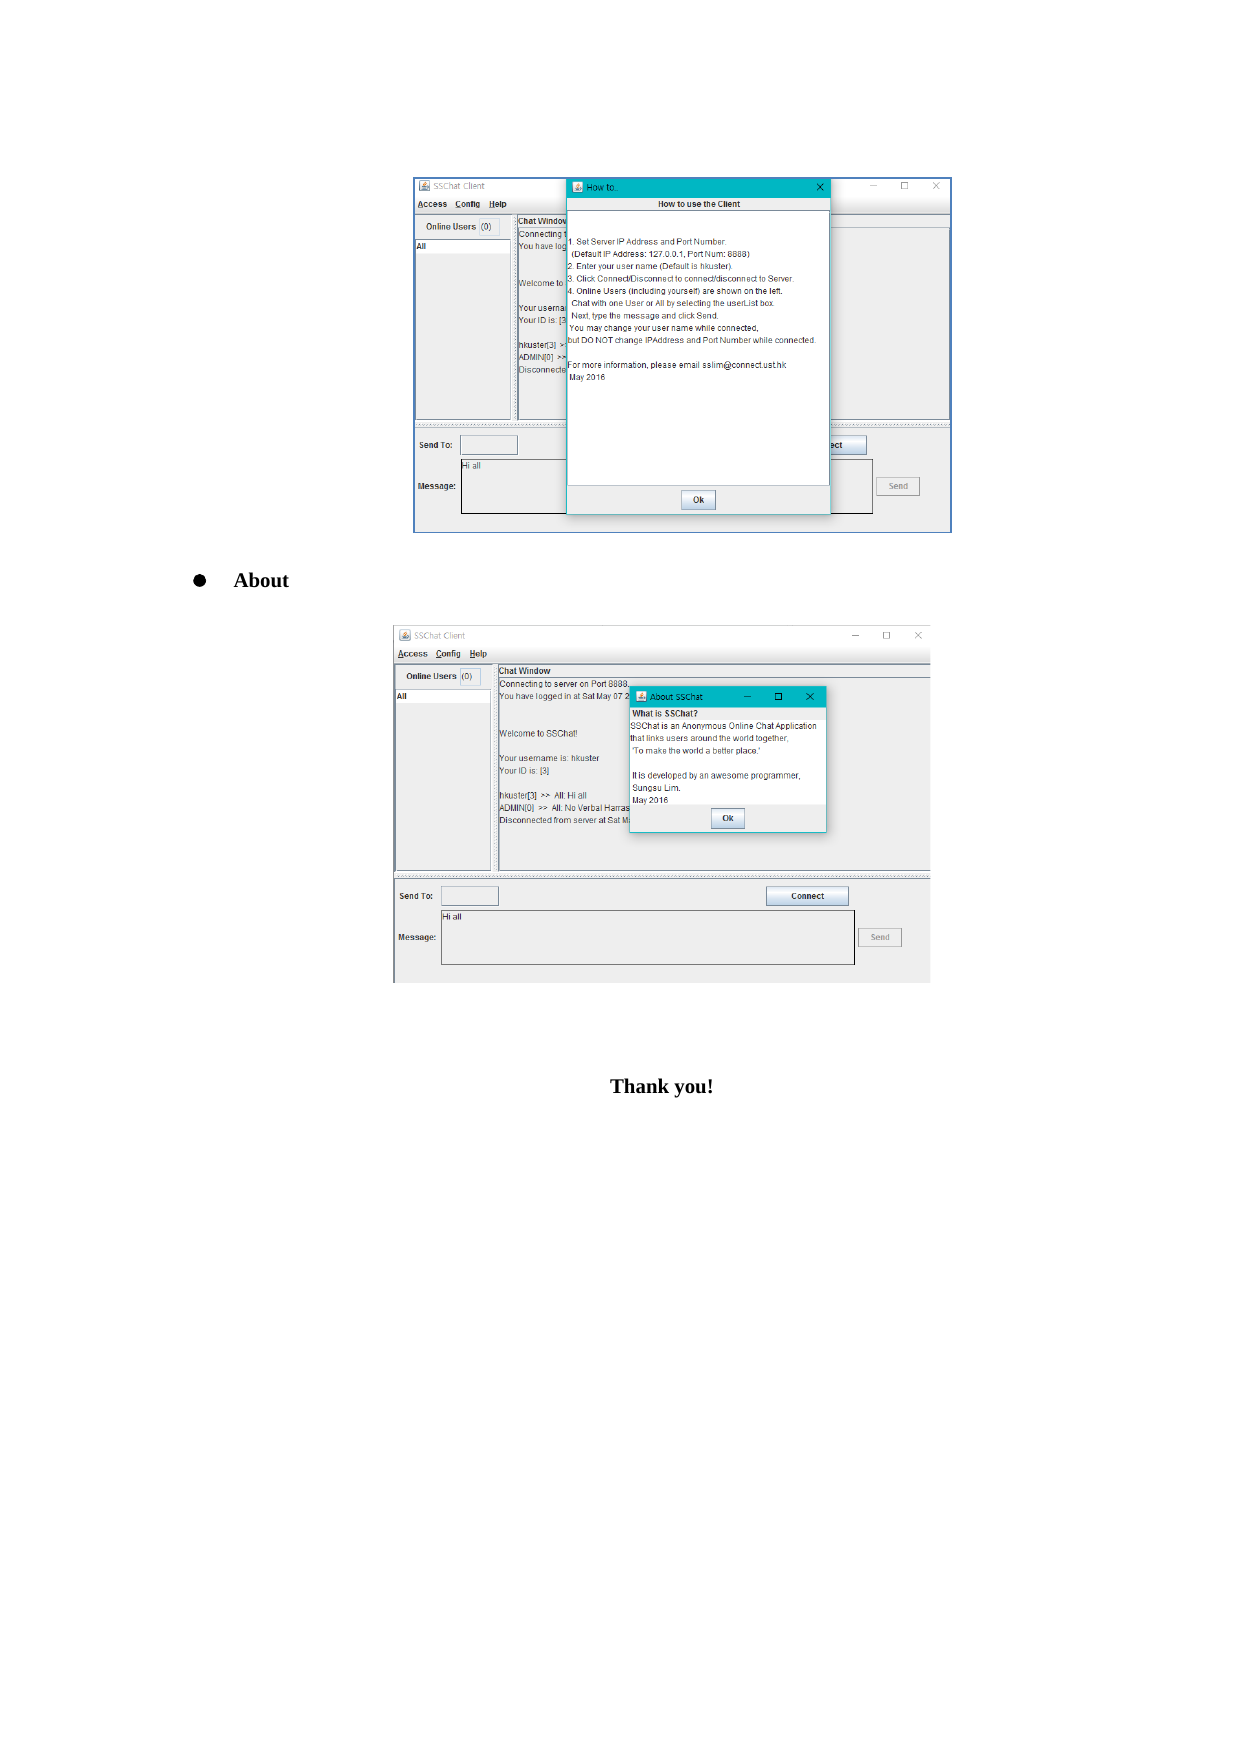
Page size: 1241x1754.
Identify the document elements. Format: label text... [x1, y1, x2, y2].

picture [393, 625, 931, 983]
list Thank you! [233, 1074, 1090, 1098]
list About [192, 568, 1090, 592]
picture [415, 179, 950, 532]
